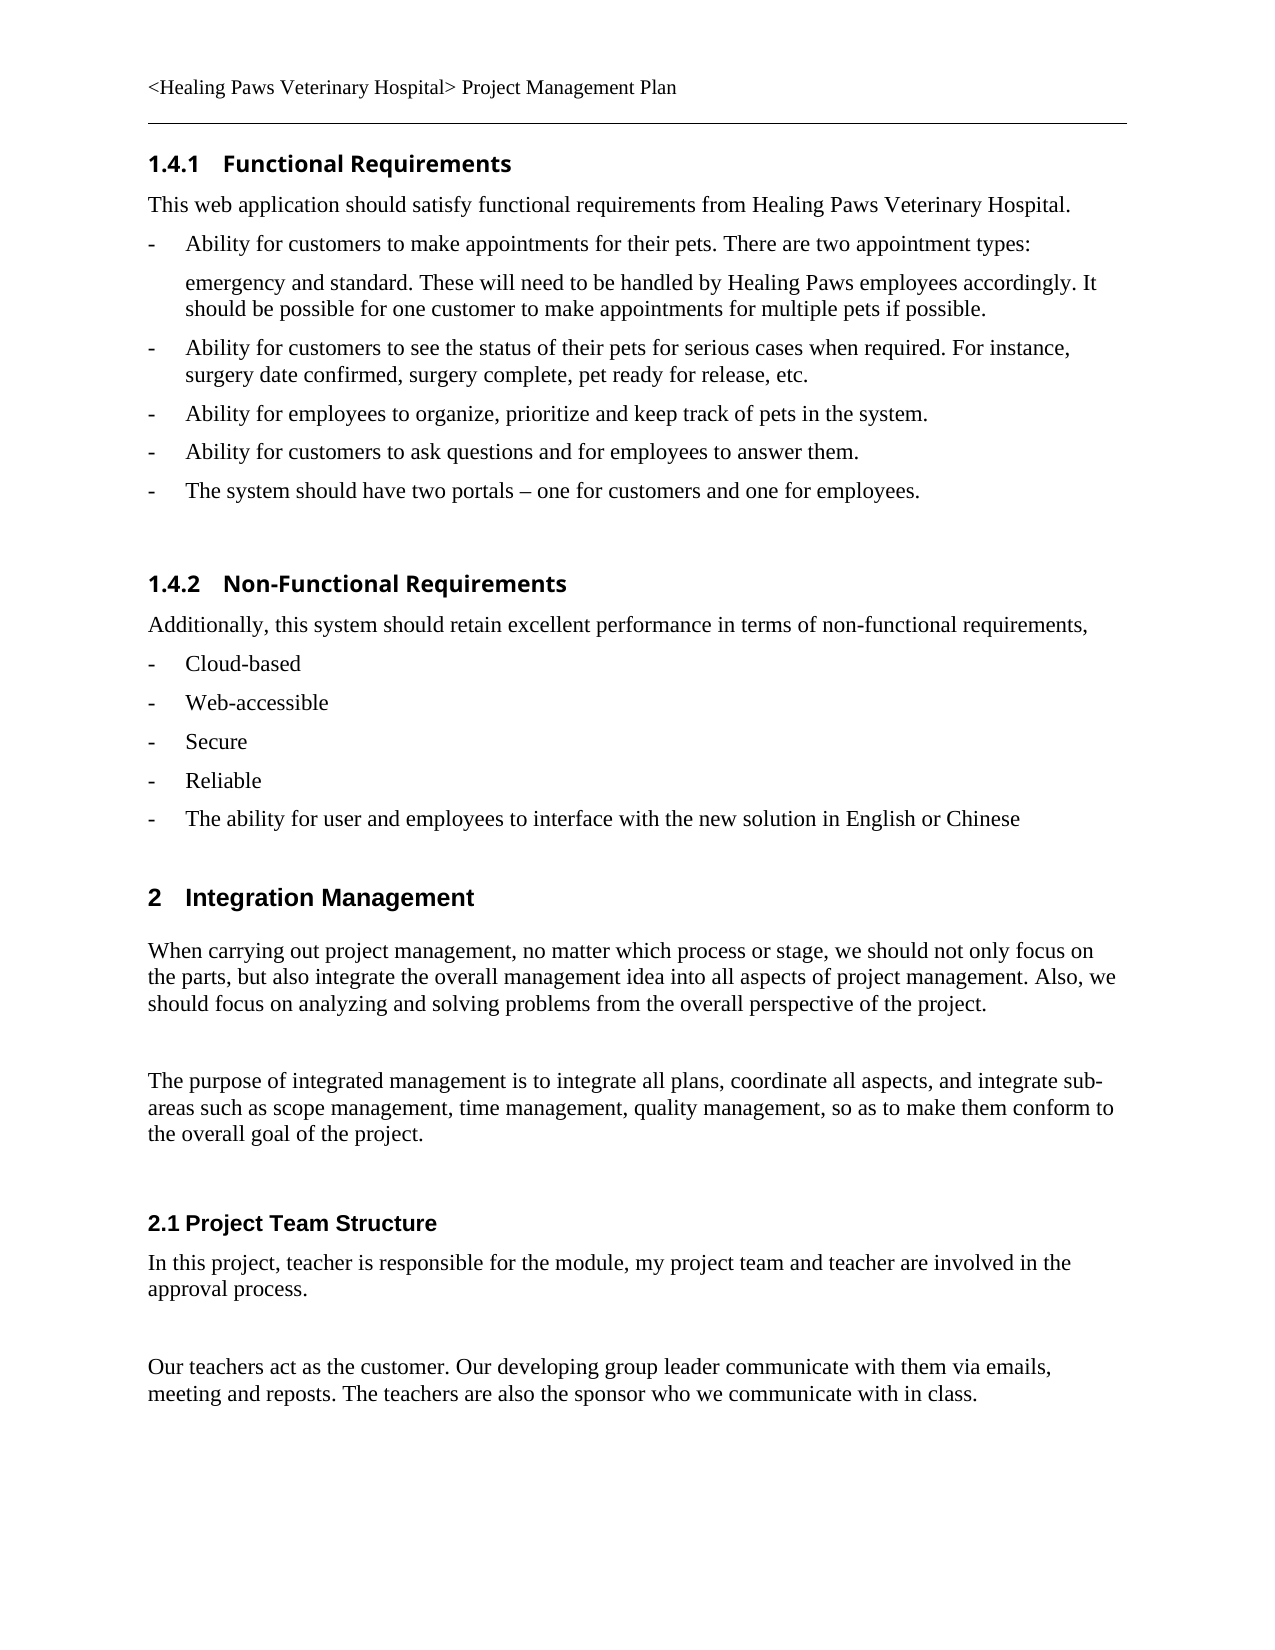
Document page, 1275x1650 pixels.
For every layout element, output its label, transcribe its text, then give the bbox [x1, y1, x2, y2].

text Additionally, this system should retain excellent performance in terms of non-functional requirements, [148, 611, 1127, 638]
text This web application should satisfy functional requirements from Healing Paws Veterinary Hospital. [148, 191, 1127, 218]
subtitle Functional Requirements [148, 148, 1127, 179]
list The ability for user and employees to interface with the new solution in English or Chinese [148, 806, 1127, 832]
list Ability for customers to see the status of their pets for serious cases when required. For instance, surgery date confirmed, surgery complete, pet ready for release, etc. [148, 334, 1127, 387]
text emergency and standard. These will need to be handled by Healing Paws employees accordingly. It should be possible for one customer to make appointments for multiple pets if possible. [185, 269, 1127, 322]
subtitle Integration Management [148, 883, 1127, 912]
text Our teachers act as the customer. Our developing group leader communicate with them via emails, meeting and reposts. The teachers are also the sponsor who we communicate with in class. [148, 1353, 1127, 1406]
list Reliable [148, 767, 1127, 793]
list Web-accessible [148, 689, 1127, 715]
subtitle Non-Functional Requirements [148, 567, 1127, 599]
text The purpose of integrated management is to integrate all plans, coordinate all aspects, and integrate sub-areas such as scope management, time management, quality management, so as to make them conform to the overall goal of the project. [148, 1067, 1127, 1146]
list Secure [148, 728, 1127, 754]
text In this project, teacher is responsible for the module, my project team and teacher are involved in the approval process. [148, 1249, 1127, 1302]
list Ability for customers to ask questions and for employees to answer them. [148, 438, 1127, 465]
text When carrying out project management, no matter which process or stage, we should not only focus on the parts, but also integrate the overall management idea into all aspects of project management. Also, we should focus on analyzing and solving problems from the overall perspective of the project. [148, 937, 1127, 1016]
list Cloud-based [148, 650, 1127, 676]
subtitle Project Team Structure [148, 1210, 1127, 1237]
list Ability for employees to organize, prioritize and keep track of pets in the system. [148, 399, 1127, 426]
list The system should have two portals – one for customers and one for employees. [148, 477, 1127, 504]
list Ability for customers to make appointments for their pets. There are two appointment types: [148, 230, 1127, 257]
